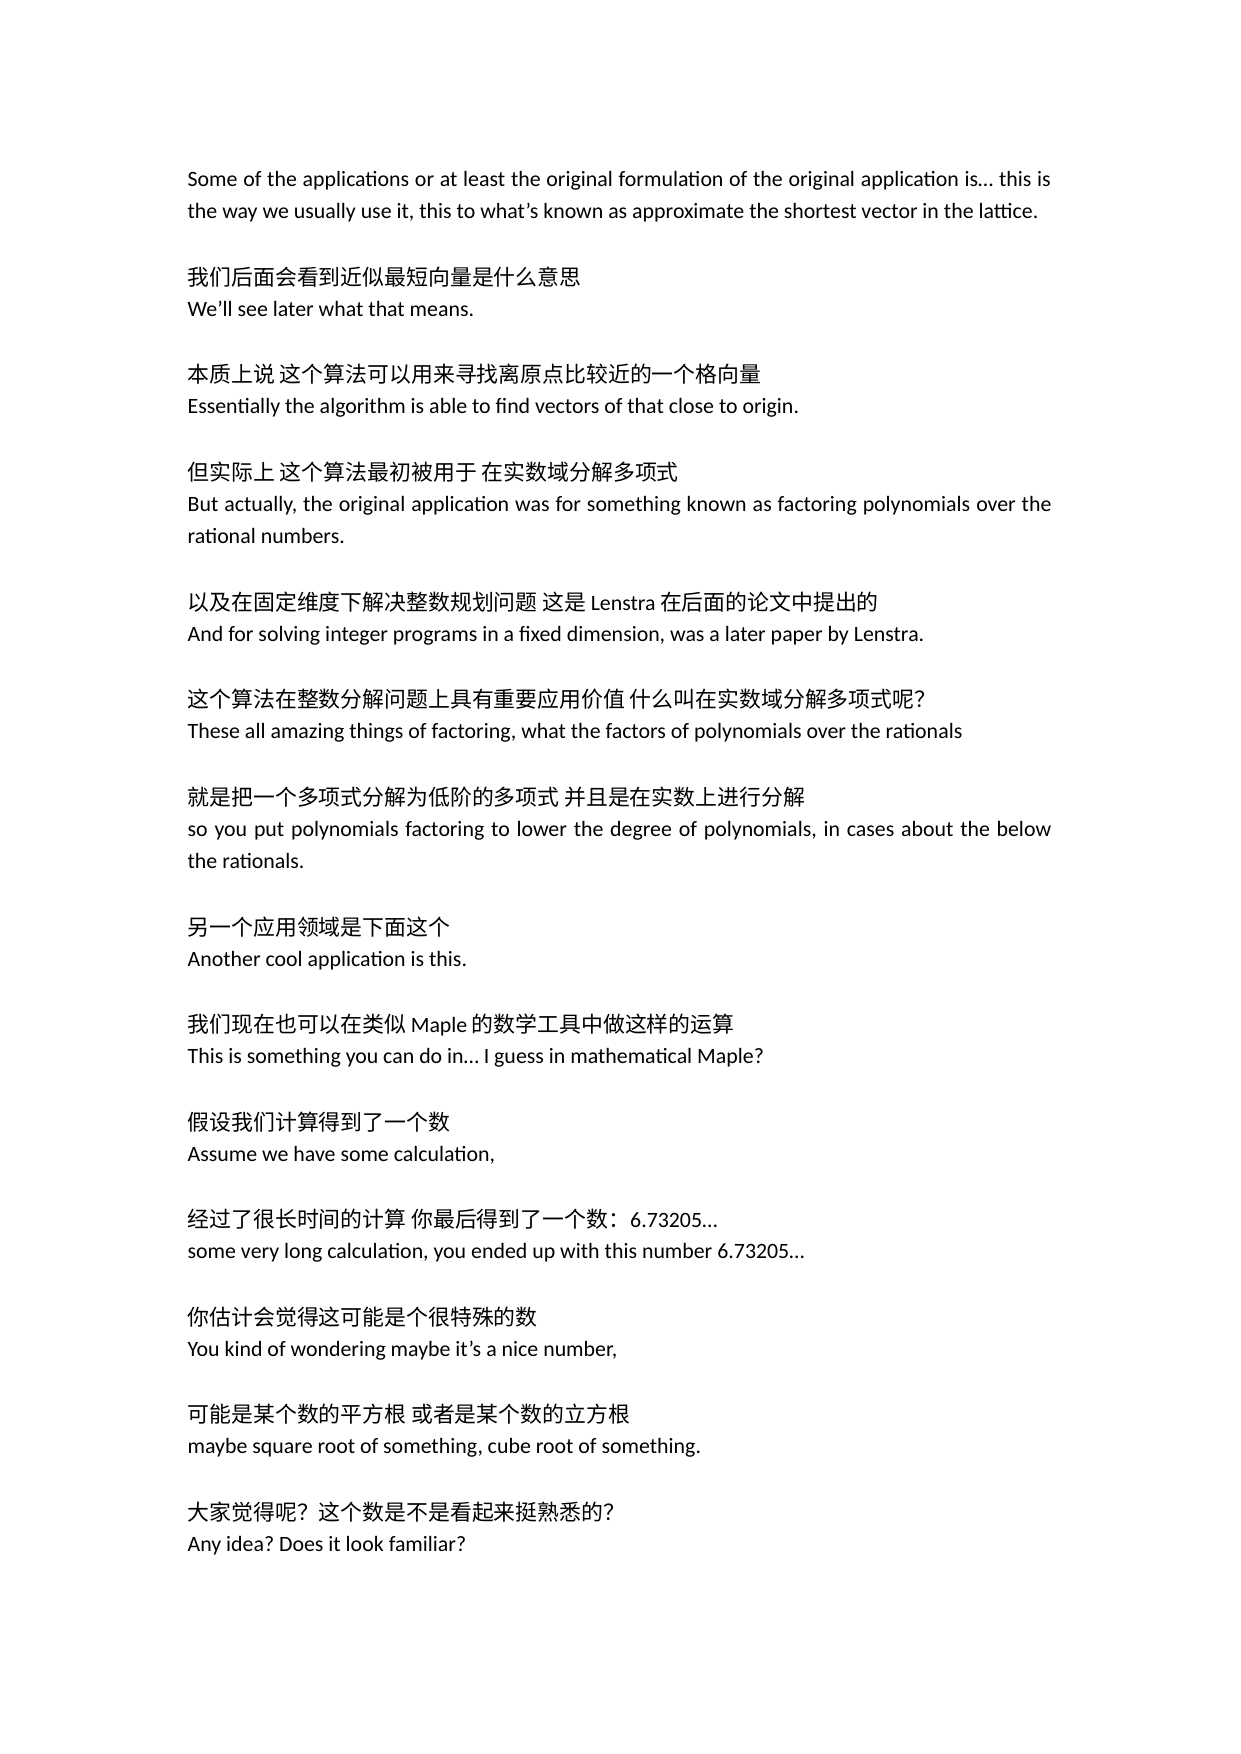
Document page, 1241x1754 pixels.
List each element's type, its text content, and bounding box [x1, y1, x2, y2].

text 以及在固定维度下解决整数规划问题 这是Lenstra在后面的论文中提出的 [187, 584, 1053, 617]
text This is something you can do in… I guess in mathematical Maple? [187, 1039, 1053, 1072]
text Essentially the algorithm is able to find vectors of that close to origin. [187, 389, 1053, 422]
text Assume we have some calculation, [187, 1137, 1053, 1169]
text 就是把一个多项式分解为低阶的多项式 并且是在实数上进行分解 [187, 779, 1053, 812]
text 但实际上 这个算法最初被用于 在实数域分解多项式 [187, 454, 1053, 487]
text You kind of wondering maybe it’s a nice number, [187, 1332, 1053, 1364]
text 本质上说 这个算法可以用来寻找离原点比较近的一个格向量 [187, 357, 1053, 389]
text 经过了很长时间的计算 你最后得到了一个数：6.73205… [187, 1202, 1053, 1234]
text 可能是某个数的平方根 或者是某个数的立方根 [187, 1397, 1053, 1429]
text 这个算法在整数分解问题上具有重要应用价值 什么叫在实数域分解多项式呢？ [187, 682, 1053, 714]
text Another cool application is this. [187, 942, 1053, 974]
text 你估计会觉得这可能是个很特殊的数 [187, 1299, 1053, 1332]
text maybe square root of something, cube root of something. [187, 1429, 1053, 1462]
text some very long calculation, you ended up with this number 6.73205… [187, 1234, 1053, 1267]
text These all amazing things of factoring, what the factors of polynomials over the rationals [187, 714, 1053, 747]
text 假设我们计算得到了一个数 [187, 1104, 1053, 1137]
text so you put polynomials factoring to lower the degree of polynomials, in cases about the below the rationals. [187, 812, 1053, 877]
text 我们现在也可以在类似Maple的数学工具中做这样的运算 [187, 1007, 1053, 1039]
text Any idea? Does it look familiar? [187, 1527, 1053, 1559]
text We’ll see later what that means. [187, 292, 1053, 324]
text 另一个应用领域是下面这个 [187, 909, 1053, 942]
text But actually, the original application was for something known as factoring polynomials over the rational numbers. [187, 487, 1053, 552]
text 大家觉得呢？这个数是不是看起来挺熟悉的？ [187, 1494, 1053, 1527]
text And for solving integer programs in a fixed dimension, was a later paper by Lenstra. [187, 617, 1053, 649]
text Some of the applications or at least the original formulation of the original application is… this is the way we usually use it, this to what’s known as approximate the shortest vector in the lattice. [187, 162, 1053, 227]
text 我们后面会看到近似最短向量是什么意思 [187, 259, 1053, 292]
